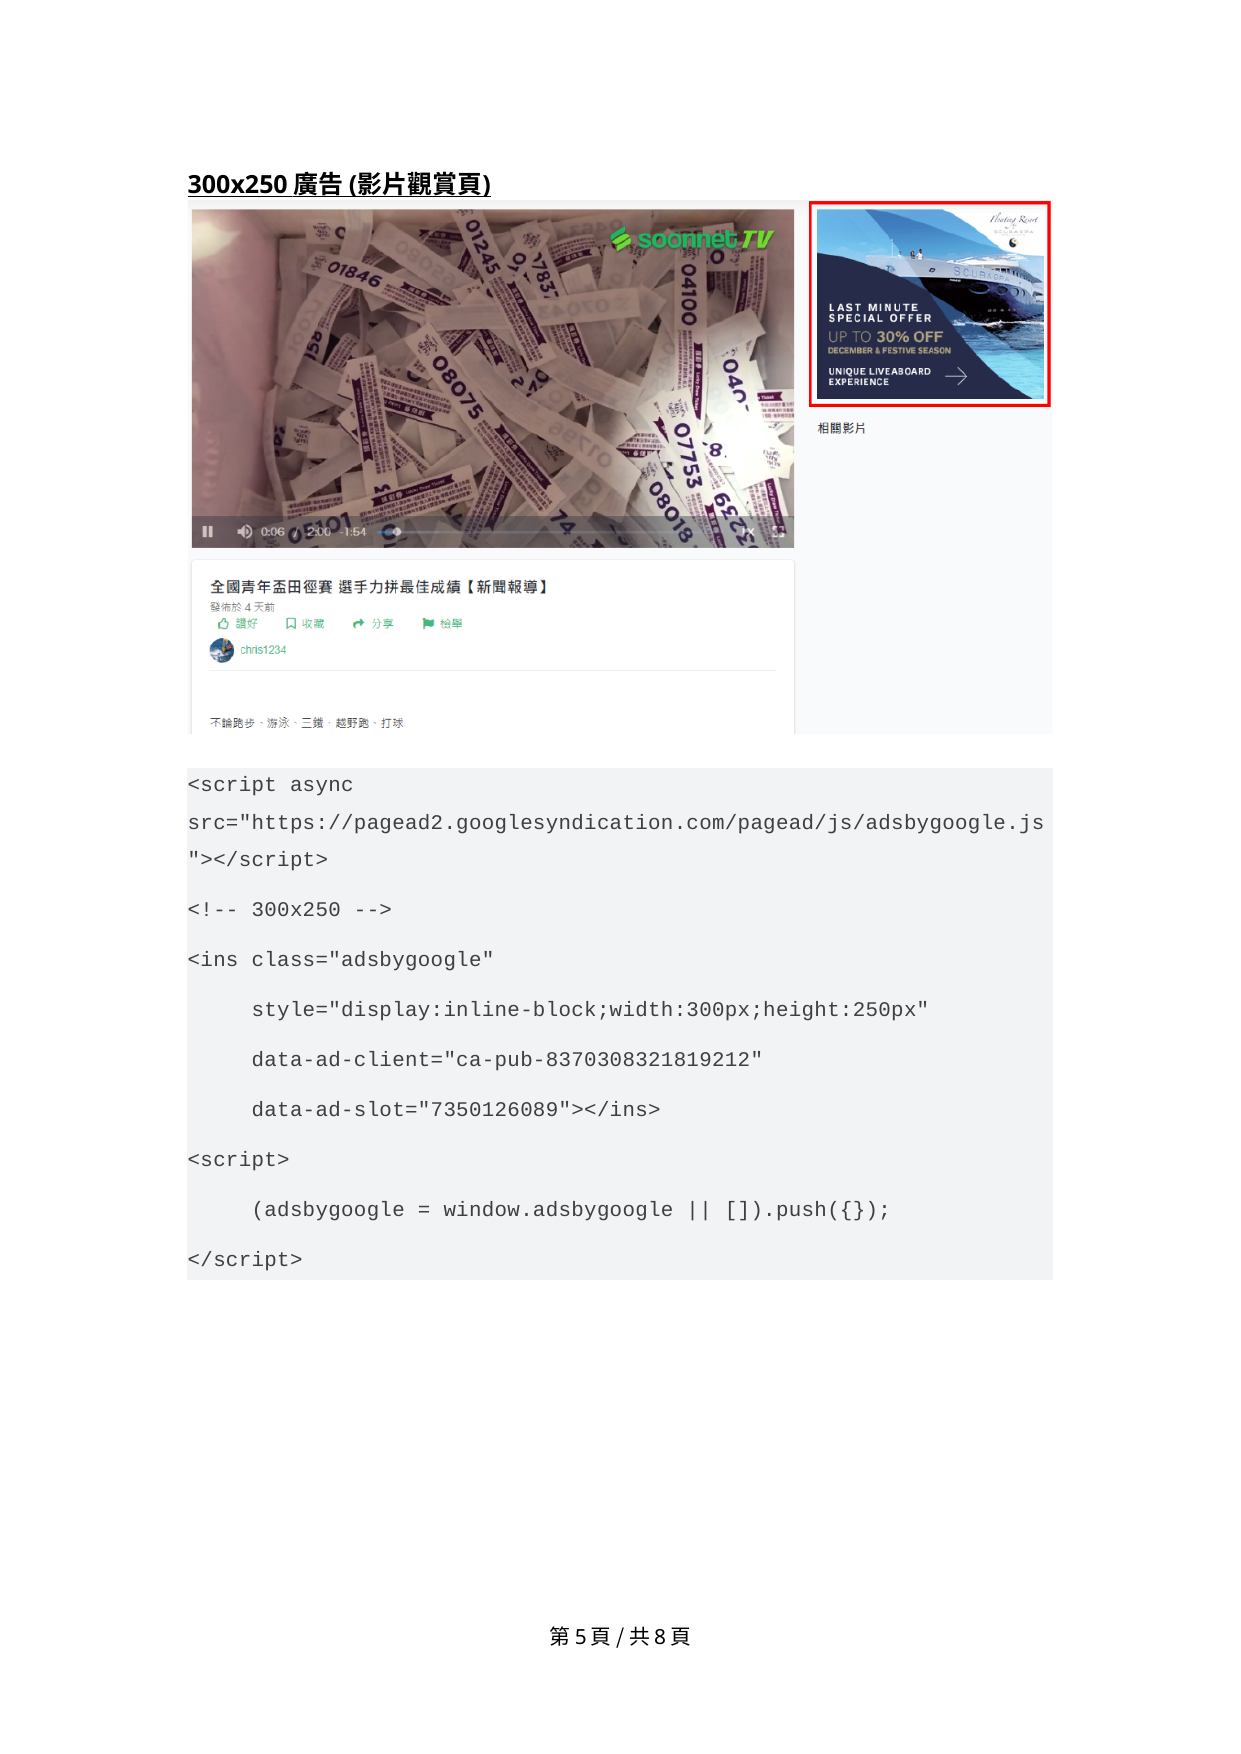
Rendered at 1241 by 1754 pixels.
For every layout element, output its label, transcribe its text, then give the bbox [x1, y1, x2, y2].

text style="display:inline-block;width:300px;height:250px" [187, 993, 1053, 1030]
picture [187, 200, 1053, 734]
text data-ad-client="ca-pub-8370308321819212" [187, 1043, 1053, 1080]
text (adsbygoogle = window.adsbygoogle || []).push({}); [187, 1193, 1053, 1230]
text <!-- 300x250 --> [187, 893, 1053, 930]
text <ins class="adsbygoogle" [187, 943, 1053, 980]
text </script> [187, 1243, 1053, 1280]
text 300x250廣告 (影片觀賞頁) [187, 164, 1053, 200]
text data-ad-slot="7350126089"></ins> [187, 1093, 1053, 1130]
text <script> [187, 1143, 1053, 1180]
text <script async src="https://pagead2.googlesyndication.com/pagead/js/adsbygoogle.js"></script> [187, 768, 1053, 880]
